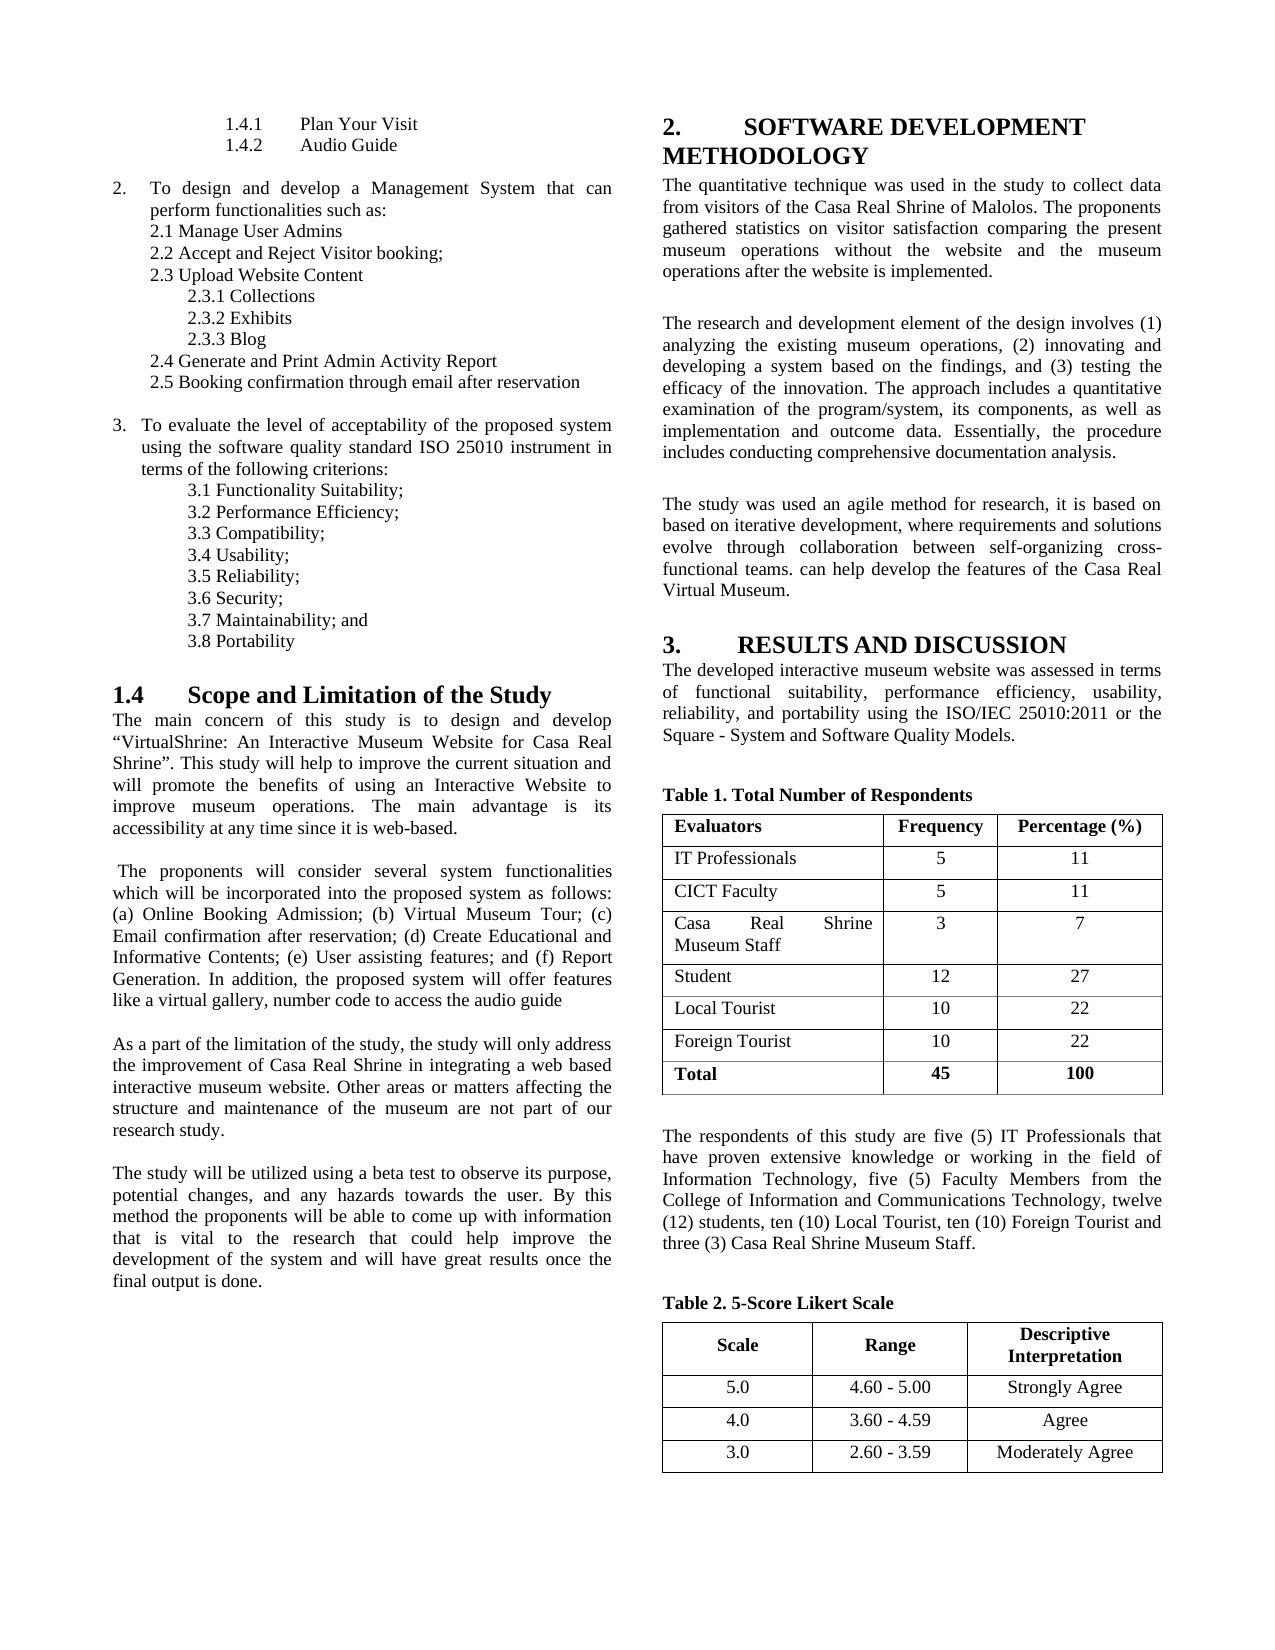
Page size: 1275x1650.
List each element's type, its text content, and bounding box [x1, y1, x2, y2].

table_header Percentage (%) [998, 815, 1162, 846]
subtitle Scope and Limitation of the Study [112, 680, 613, 709]
table_header Descriptive Interpretation [968, 1323, 1162, 1374]
text 2.3.2 Exhibits [150, 307, 613, 328]
list Plan Your Visit [225, 112, 613, 134]
subtitle SOFTWARE DEVELOPMENT METHODOLOGY [662, 112, 1162, 170]
text 2.4 Generate and Print Admin Activity Report [150, 350, 613, 371]
text 2.2 Accept and Reject Visitor booking; [150, 242, 613, 263]
text 2.5 Booking confirmation through email after reservation [150, 371, 613, 393]
text 2.3.1 Collections [150, 285, 613, 307]
subtitle The study was used an agile method for research, it is based on based on iterative development, where requirements and solutions evolve through collaboration between self-organizing cross-functional teams. can help develop the features of the Casa Real Virtual Museum. [662, 493, 1162, 601]
text Table 2. 5-Score Likert Scale [662, 1292, 1162, 1314]
table_cell 4.0 [663, 1408, 812, 1439]
table_header Frequency [884, 815, 997, 846]
table_cell 2.60 - 3.59 [813, 1441, 967, 1472]
table_cell Strongly Agree [968, 1376, 1162, 1407]
list To evaluate the level of acceptability of the proposed system using the software quality standard ISO 25010 instrument in terms of the following criterions: [112, 414, 613, 479]
table_cell 11 [998, 880, 1162, 911]
text 3.8 Portability [187, 630, 613, 652]
table_cell 45 [884, 1062, 997, 1093]
text 2.3.3 Blog [150, 328, 613, 350]
table_cell 3.60 - 4.59 [813, 1408, 967, 1439]
table_cell 22 [998, 997, 1162, 1028]
table_cell CICT Faculty [663, 880, 883, 911]
text 3.5 Reliability; [187, 565, 613, 587]
text 3.7 Maintainability; and [187, 608, 613, 630]
text 3.3 Compatibility; [187, 522, 613, 544]
table_cell 7 [998, 912, 1162, 963]
table_cell 5 [884, 880, 997, 911]
table_cell 11 [998, 847, 1162, 878]
subtitle The research and development element of the design involves (1) analyzing the existing museum operations, (2) innovating and developing a system based on the findings, and (3) testing the efficacy of the innovation. The approach includes a quantitative examination of the program/system, its components, as well as implementation and outcome data. Essentially, the procedure includes conducting comprehensive documentation analysis. [662, 312, 1162, 463]
table_cell 3.0 [663, 1441, 812, 1472]
table_header Evaluators [663, 815, 883, 846]
table_cell 10 [884, 1030, 997, 1061]
subtitle The quantitative technique was used in the study to collect data from visitors of the Casa Real Shrine of Malolos. The proponents gathered statistics on visitor satisfaction comparing the present museum operations without the website and the museum operations after the website is implemented. [662, 174, 1162, 282]
table_cell Casa Real Shrine Museum Staff [663, 912, 883, 963]
table_cell Local Tourist [663, 997, 883, 1028]
table_cell IT Professionals [663, 847, 883, 878]
table_cell 10 [884, 997, 997, 1028]
table_cell Student [663, 965, 883, 996]
text 3.2 Performance Efficiency; [112, 501, 613, 522]
table_cell 5 [884, 847, 997, 878]
text 3.6 Security; [187, 587, 613, 608]
table_cell 100 [998, 1062, 1162, 1093]
text The developed interactive museum website was assessed in terms of functional suitability, performance efficiency, usability, reliability, and portability using the ISO/IEC 25010:2011 or the Square - System and Software Quality Models. [662, 659, 1162, 745]
text 3.1 Functionality Suitability; [187, 479, 613, 501]
text The study will be utilized using a beta test to observe its purpose, potential changes, and any hazards towards the user. By this method the proponents will be able to come up with information that is vital to the research that could help improve the development of the system and will have great results once the final output is done. [112, 1162, 613, 1291]
text The proponents will consider several system functionalities which will be incorporated into the proposed system as follows: (a) Online Booking Admission; (b) Virtual Museum Tour; (c) Email confirmation after reservation; (d) Create Educational and Informative Contents; (e) User assisting features; and (f) Report Generation. In addition, the proposed system will offer features like a virtual gallery, number code to access the audio guide [112, 860, 613, 1011]
table_cell Agree [968, 1408, 1162, 1439]
table_cell Moderately Agree [968, 1441, 1162, 1472]
table_cell 27 [998, 965, 1162, 996]
table_cell Foreign Tourist [663, 1030, 883, 1061]
text 2.1 Manage User Admins [150, 220, 613, 242]
subtitle RESULTS AND DISCUSSION [662, 630, 1162, 659]
text 3.4 Usability; [187, 544, 613, 565]
table_cell 3 [884, 912, 997, 963]
table_cell 5.0 [663, 1376, 812, 1407]
list Audio Guide [225, 134, 613, 156]
table_cell 4.60 - 5.00 [813, 1376, 967, 1407]
table_cell 22 [998, 1030, 1162, 1061]
text 2.3 Upload Website Content [150, 263, 613, 285]
text As a part of the limitation of the study, the study will only address the improvement of Casa Real Shrine in integrating a web based interactive museum website. Other areas or matters affecting the structure and maintenance of the museum are not part of our research study. [112, 1032, 613, 1140]
table_header Scale [663, 1323, 812, 1374]
text Table 1. Total Number of Respondents [662, 784, 1162, 805]
table_cell 12 [884, 965, 997, 996]
text The respondents of this study are five (5) IT Professionals that have proven extensive knowledge or working in the field of Information Technology, five (5) Faculty Members from the College of Information and Communications Technology, twelve (12) students, ten (10) Local Tourist, ten (10) Foreign Tourist and three (3) Casa Real Shrine Museum Staff. [662, 1124, 1162, 1254]
table_header Range [813, 1323, 967, 1374]
list To design and develop a Management System that can perform functionalities such as: [112, 177, 613, 220]
text The main concern of this study is to design and develop “VirtualShrine: An Interactive Museum Website for Casa Real Shrine”. This study will help to improve the current situation and will promote the benefits of using an Interactive Website to improve museum operations. The main advantage is its accessibility at any time since it is web-based. [112, 709, 613, 838]
table_cell Total [663, 1062, 883, 1093]
